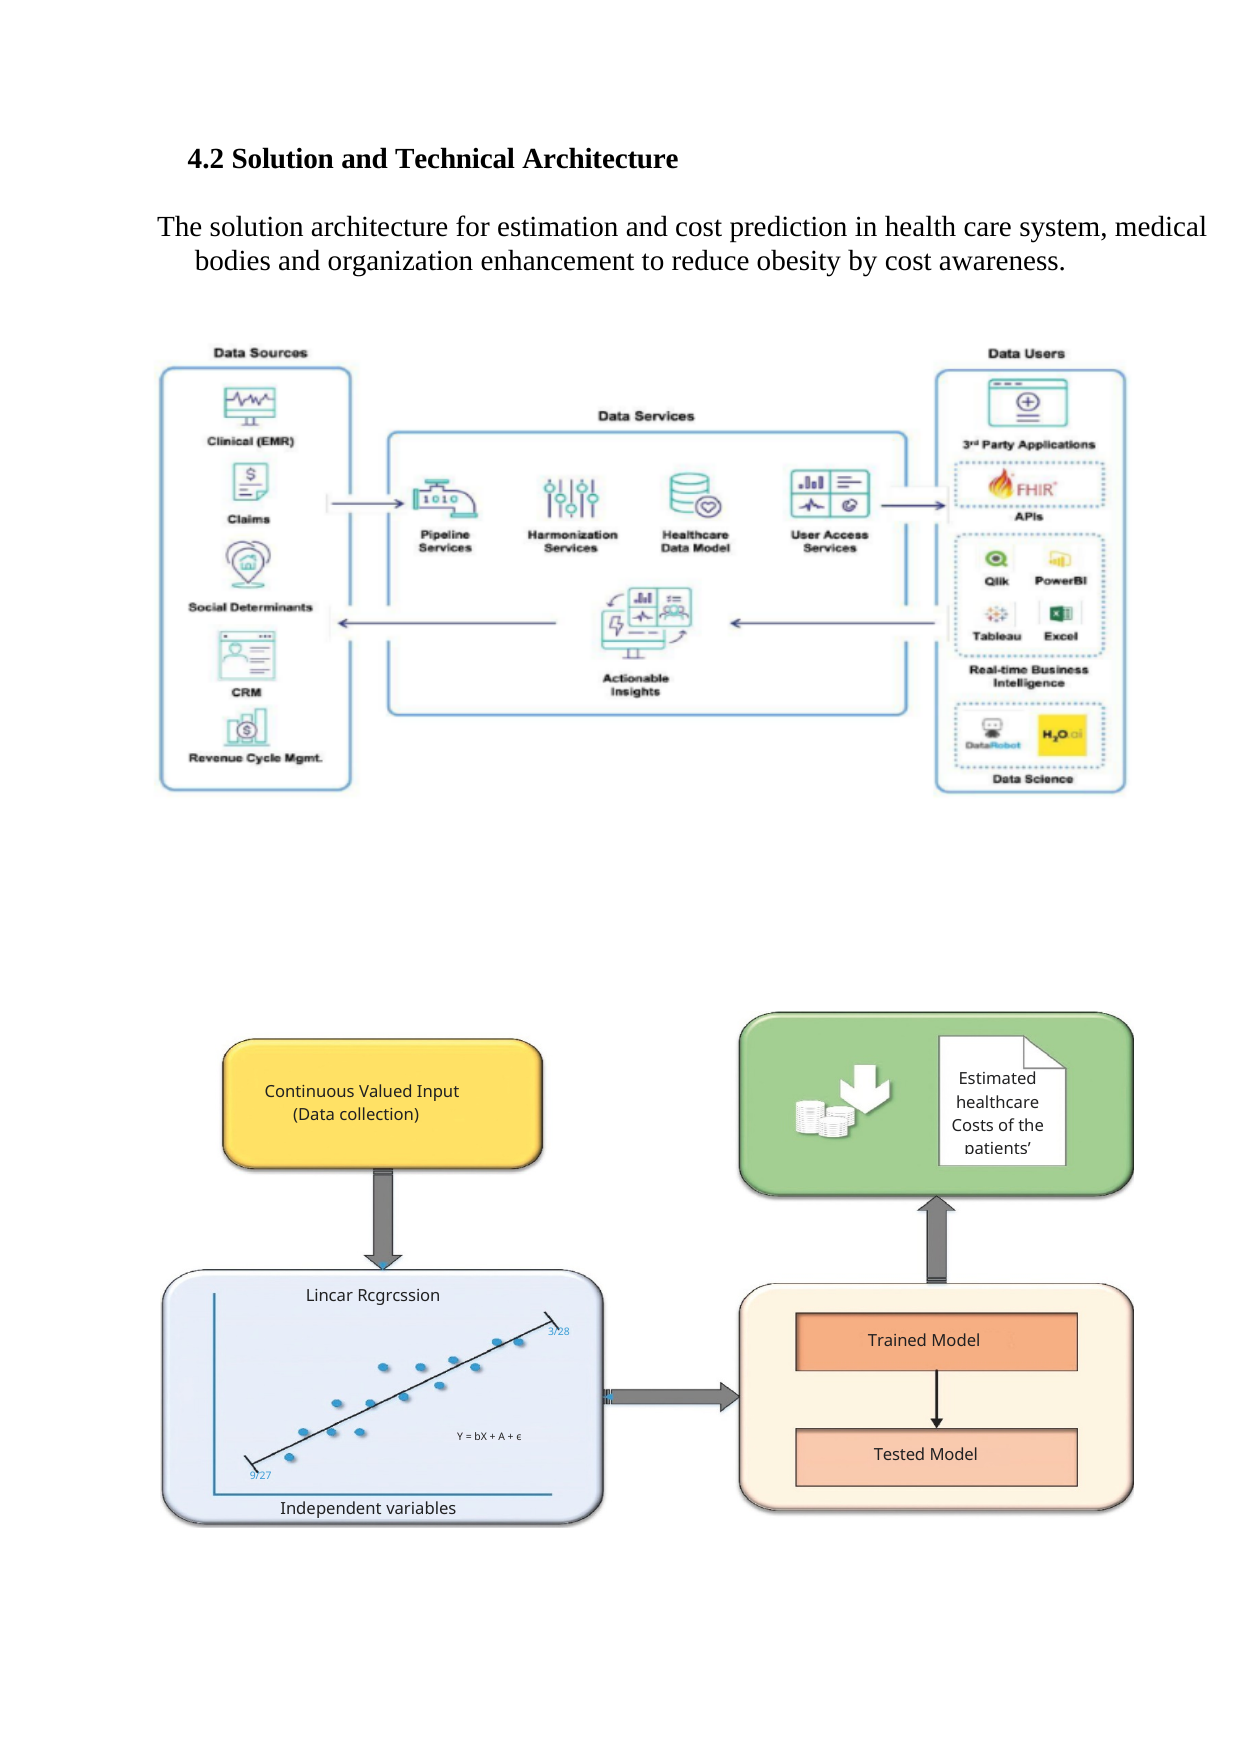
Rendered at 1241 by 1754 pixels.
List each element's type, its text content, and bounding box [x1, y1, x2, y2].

picture [160, 1011, 1134, 1528]
list Solution and Technical Architecture [187, 142, 1209, 175]
text The solution architecture for estimation and cost prediction in health care system, medical bodies and organization enhancement to reduce obesity by cost awareness. [157, 209, 1209, 277]
picture [135, 342, 1141, 805]
